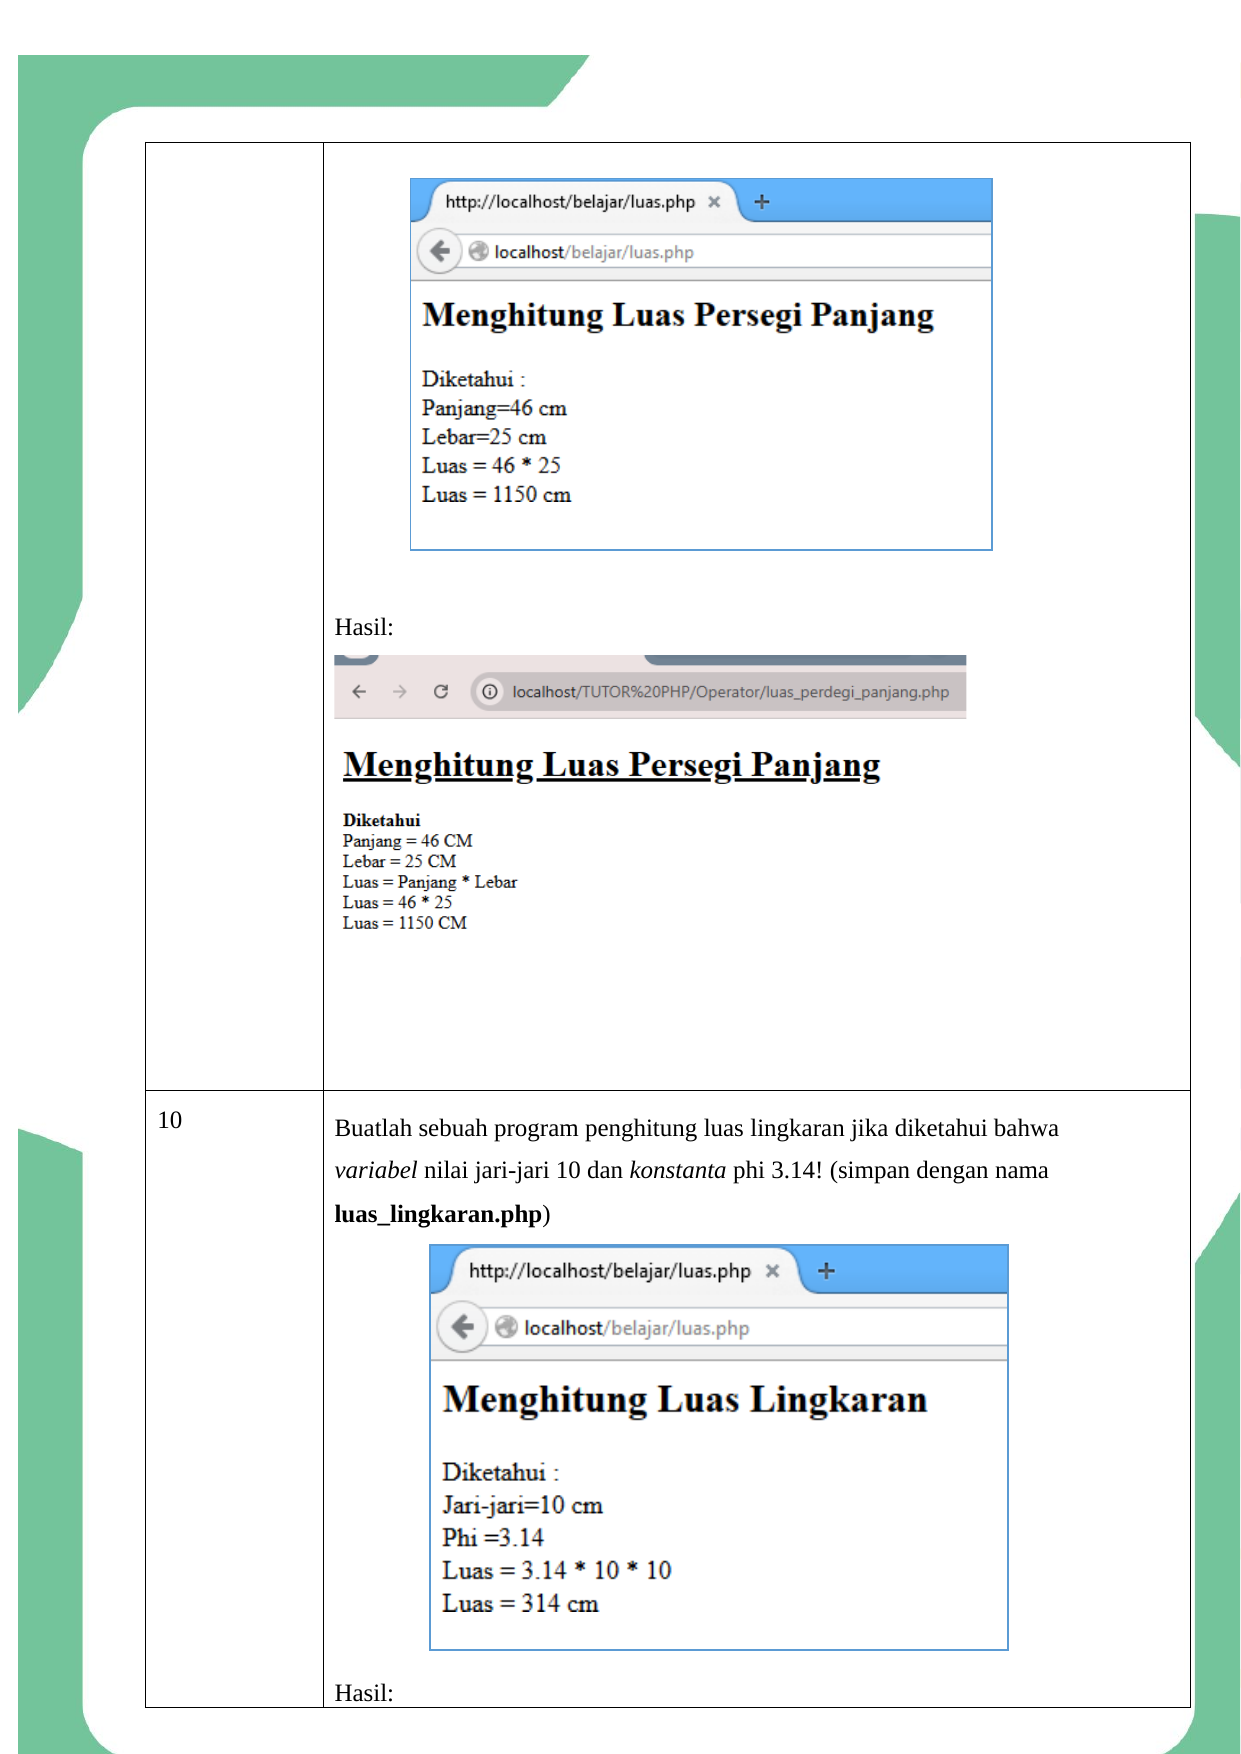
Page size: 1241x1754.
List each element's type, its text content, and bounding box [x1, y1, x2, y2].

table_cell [324, 143, 1190, 1089]
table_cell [324, 1091, 1190, 1707]
table_cell 10 [146, 1091, 323, 1707]
picture [18, 55, 1241, 1754]
table_cell 9 [146, 143, 323, 1089]
